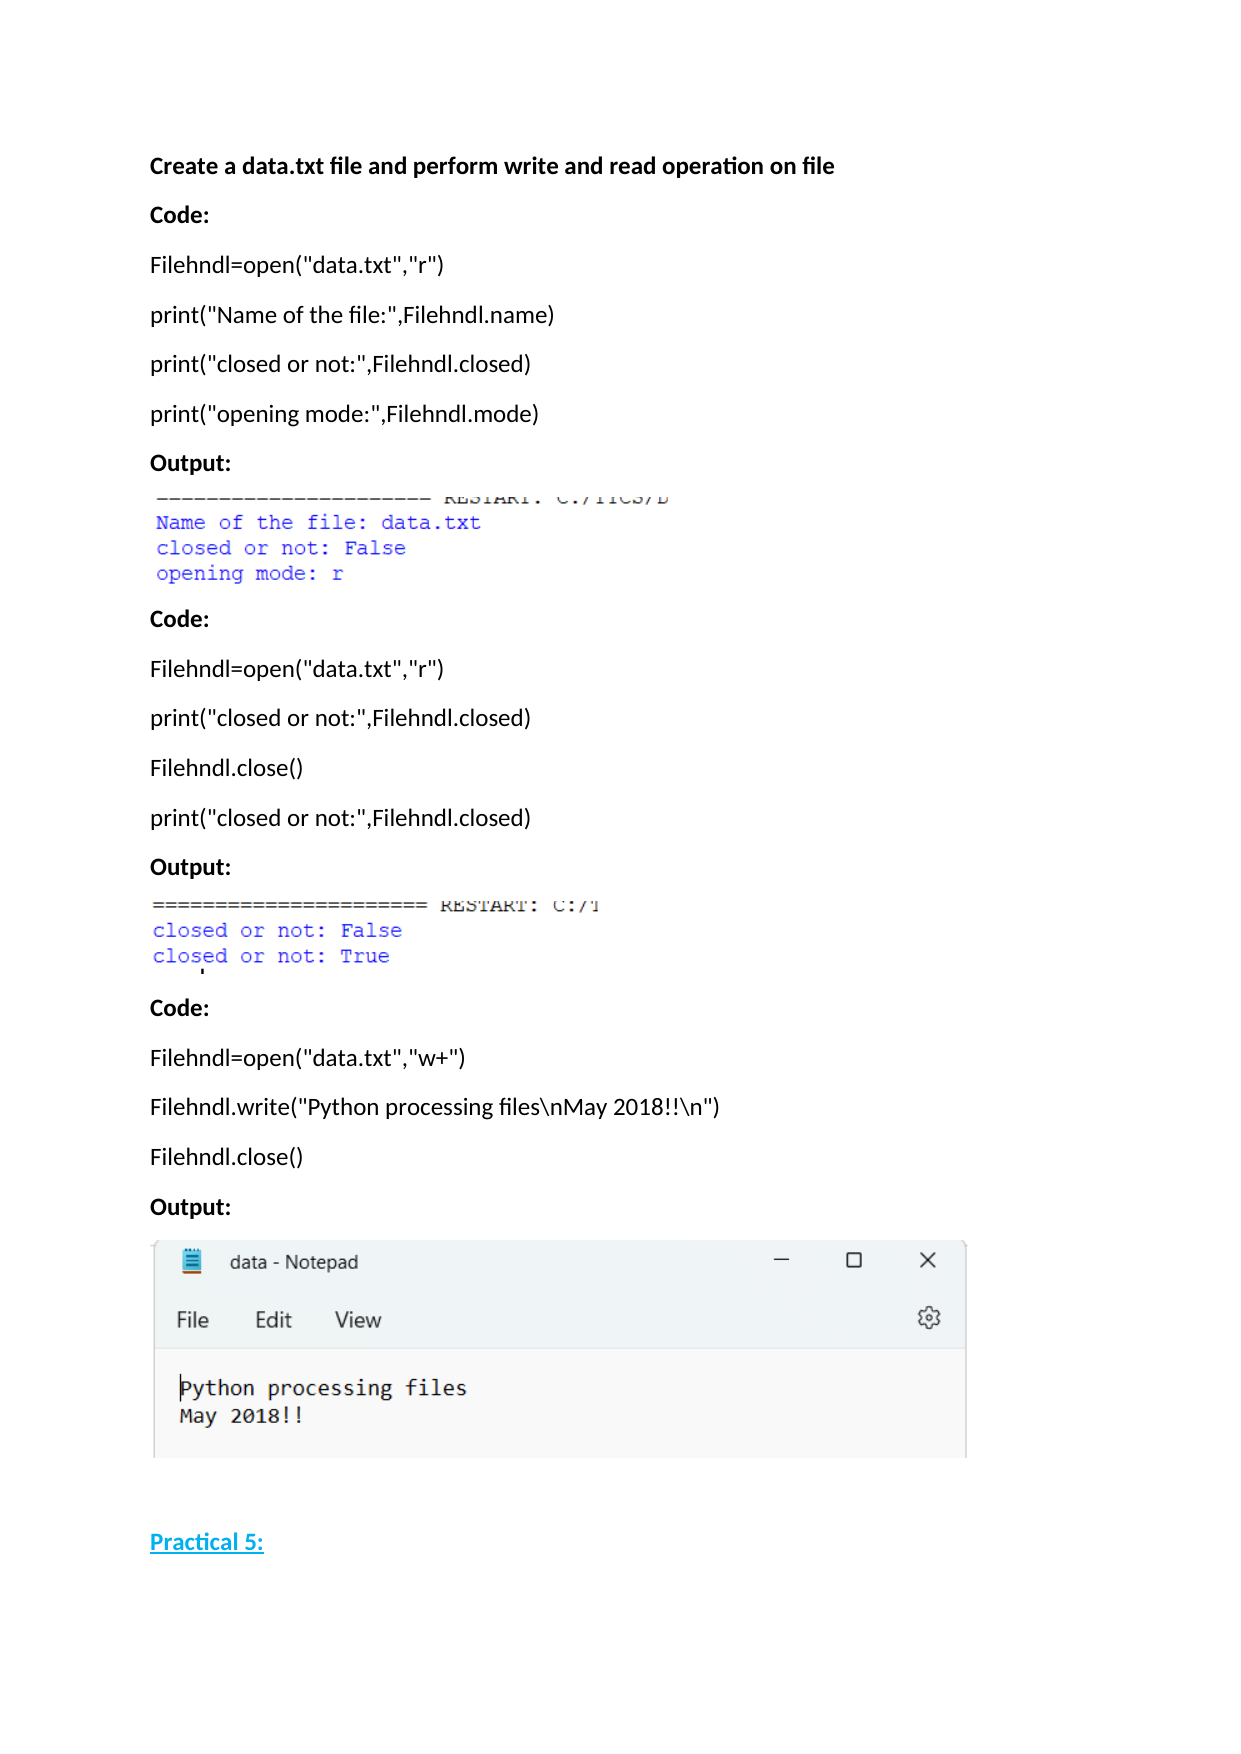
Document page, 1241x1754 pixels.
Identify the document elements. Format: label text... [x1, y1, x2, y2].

text Practical 5: [150, 1526, 1090, 1557]
picture [150, 901, 598, 974]
text print("closed or not:",Filehndl.closed) [150, 348, 1090, 379]
text Output: [150, 851, 1090, 882]
text Output: [150, 1191, 1090, 1221]
text Create a data.txt file and perform write and read operation on file [150, 150, 1090, 181]
text print("closed or not:",Filehndl.closed) [150, 703, 1090, 733]
picture [150, 497, 668, 585]
text Filehndl=open("data.txt","w+") [150, 1042, 1090, 1072]
text Filehndl=open("data.txt","r") [150, 249, 1090, 280]
text print("closed or not:",Filehndl.closed) [150, 802, 1090, 832]
text Code: [150, 992, 1090, 1023]
text Filehndl.close() [150, 752, 1090, 783]
picture [150, 1240, 968, 1458]
text print("opening mode:",Filehndl.mode) [150, 398, 1090, 428]
text Code: [150, 199, 1090, 230]
text Filehndl=open("data.txt","r") [150, 653, 1090, 683]
text Code: [150, 603, 1090, 634]
text Output: [150, 447, 1090, 478]
text Filehndl.write("Python processing files\nMay 2018!!\n") [150, 1091, 1090, 1122]
text Filehndl.close() [150, 1141, 1090, 1172]
text print("Name of the file:",Filehndl.name) [150, 299, 1090, 329]
